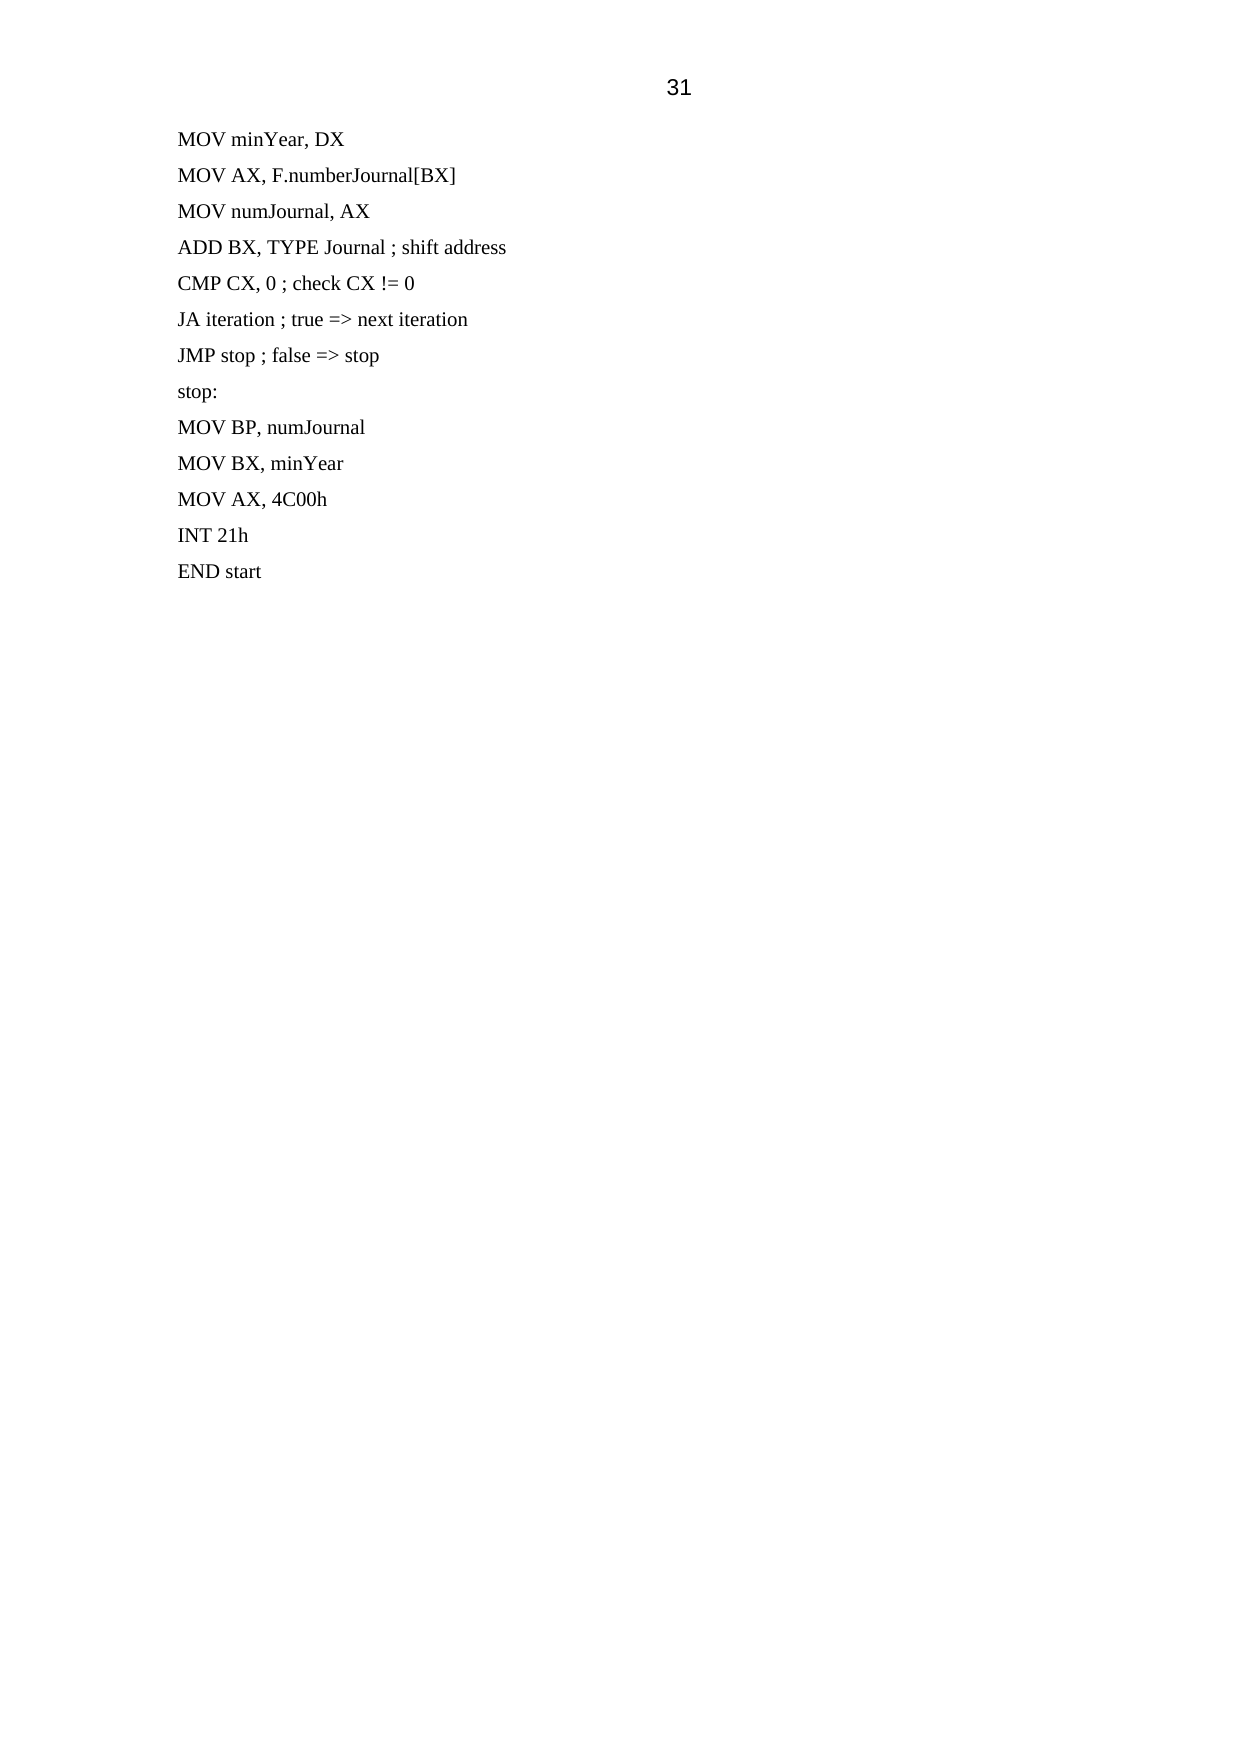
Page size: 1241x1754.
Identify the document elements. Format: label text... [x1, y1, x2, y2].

text JMP stop ; false => stop [177, 343, 1181, 367]
text ADD BX, TYPE Journal ; shift address [177, 234, 1181, 259]
text MOV AX, 4C00h [177, 487, 1181, 511]
text JA iteration ; true => next iteration [177, 307, 1181, 331]
text INT 21h [177, 523, 1181, 547]
text MOV AX, F.numberJournal[BX] [177, 162, 1181, 187]
text MOV minYear, DX [177, 126, 1181, 151]
text MOV BP, numJournal [177, 415, 1181, 439]
text stop: [177, 379, 1181, 403]
text MOV BX, minYear [177, 451, 1181, 475]
text MOV numJournal, AX [177, 198, 1181, 223]
text CMP CX, 0 ; check CX != 0 [177, 271, 1181, 295]
text END start [177, 559, 1181, 583]
